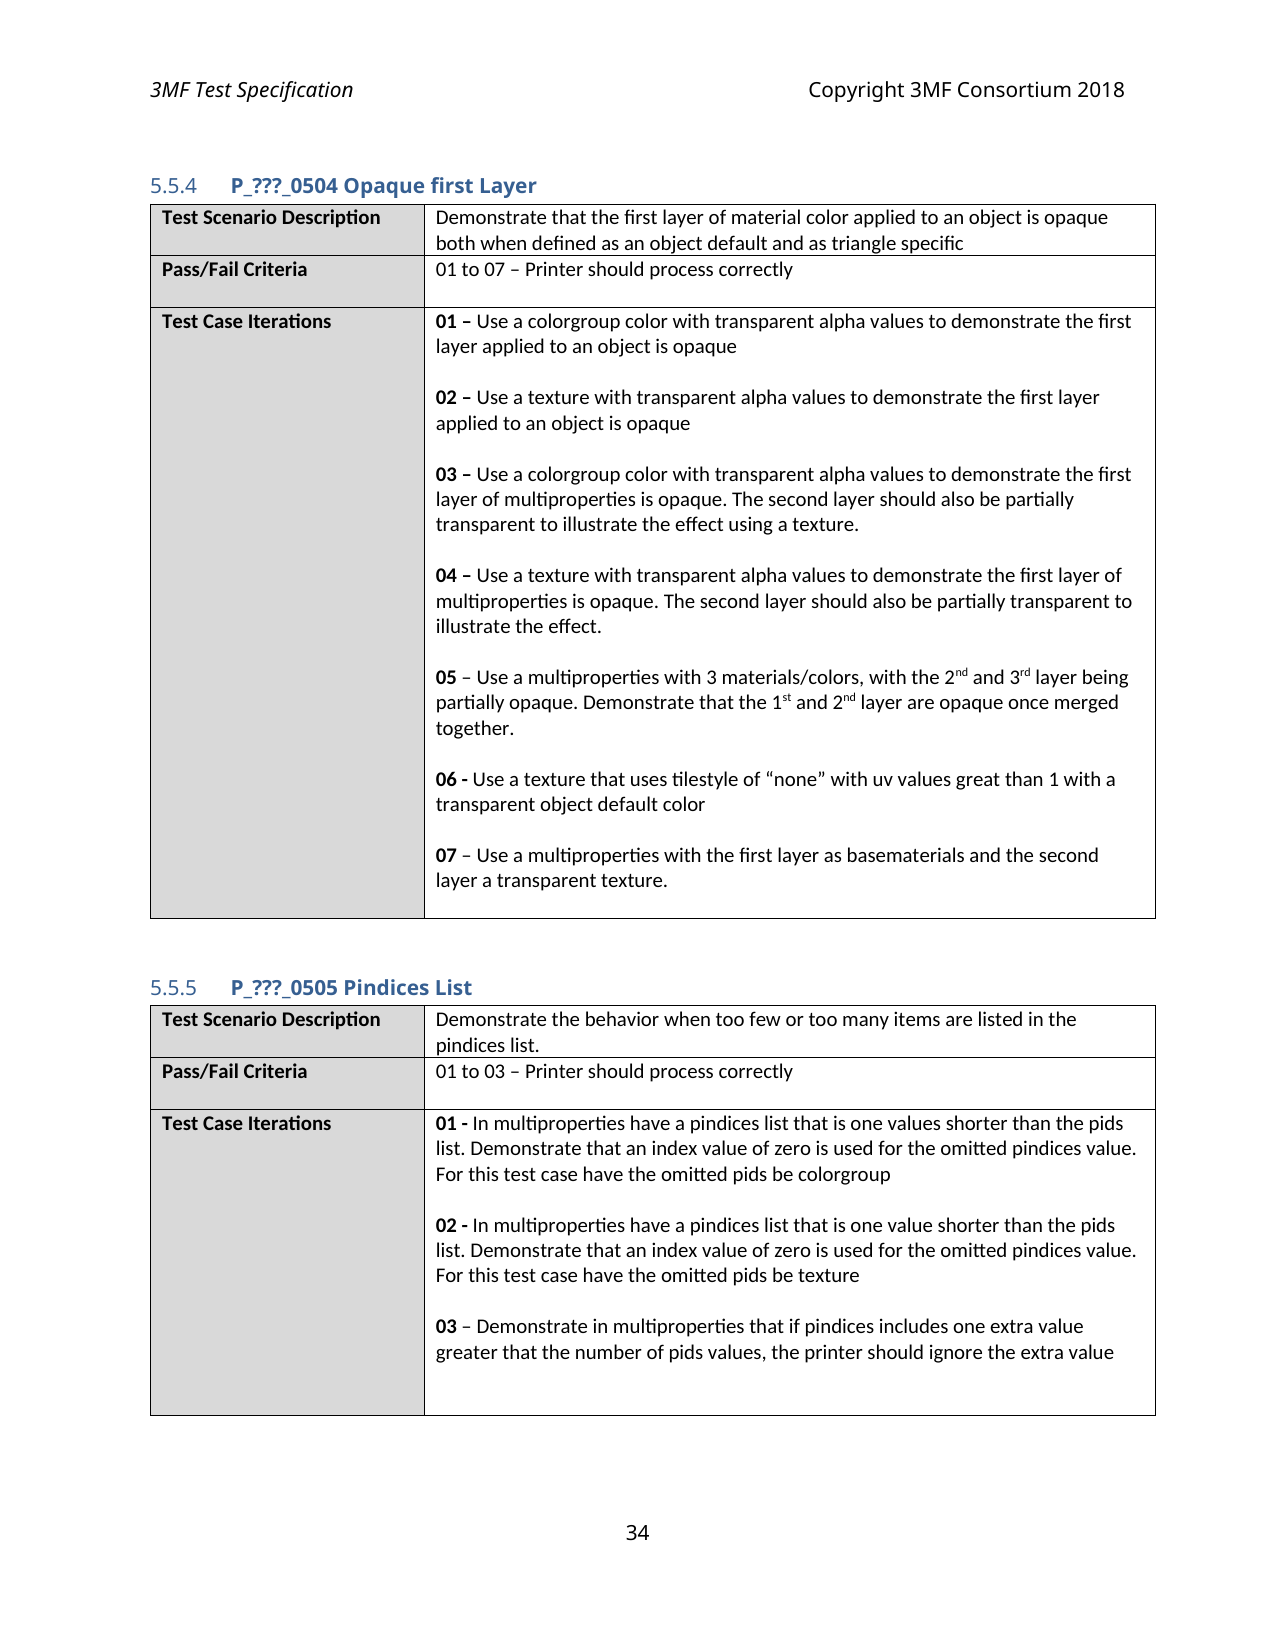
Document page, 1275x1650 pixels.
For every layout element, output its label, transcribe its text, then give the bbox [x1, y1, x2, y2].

table_cell Test Case Iterations [151, 1110, 424, 1415]
table_cell 01 to 03 – Printer should process correctly [425, 1058, 1155, 1109]
table_cell Pass/Fail Criteria [151, 1058, 424, 1109]
subtitle P_???_0504 Opaque first Layer [150, 171, 1125, 199]
table_cell 01 - In multiproperties have a pindices list that is one values shorter than the pids list. Demonstrate that an index value of zero is used for the omitted pindices value. For this test case have the omitted pids be colorgroup 02 - In multiproperties have a pindices list that is one value shorter than the pids list. Demonstrate that an index value of zero is used for the omitted pindices value. For this test case have the omitted pids be texture 03 – Demonstrate in multiproperties that if pindices includes one extra value greater that the number of pids values, the printer should ignore the extra value [425, 1110, 1155, 1415]
table_cell Pass/Fail Criteria [151, 256, 424, 307]
table_cell Test Case Iterations [151, 308, 424, 918]
table_header Demonstrate the behavior when too few or too many items are listed in the pindices list. [425, 1006, 1155, 1057]
table_header Test Scenario Description [151, 205, 424, 255]
table_cell 01 to 07 – Printer should process correctly [425, 256, 1155, 307]
table_header Demonstrate that the first layer of material color applied to an object is opaque both when defined as an object default and as triangle specific [425, 205, 1155, 255]
table_cell 01 – Use a colorgroup color with transparent alpha values to demonstrate the first layer applied to an object is opaque 02 – Use a texture with transparent alpha values to demonstrate the first layer applied to an object is opaque 03 – Use a colorgroup color with transparent alpha values to demonstrate the first layer of multiproperties is opaque. The second layer should also be partially transparent to illustrate the effect using a texture. 04 – Use a texture with transparent alpha values to demonstrate the first layer of multiproperties is opaque. The second layer should also be partially transparent to illustrate the effect. 05 – Use a multiproperties with 3 materials/colors, with the 2nd and 3rd layer being partially opaque. Demonstrate that the 1st and 2nd layer are opaque once merged together. 06 - Use a texture that uses tilestyle of “none” with uv values great than 1 with a transparent object default color 07 – Use a multiproperties with the first layer as basematerials and the second layer a transparent texture. [425, 308, 1155, 918]
subtitle P_???_0505 Pindices List [150, 973, 1125, 1001]
table_header Test Scenario Description [151, 1006, 424, 1057]
